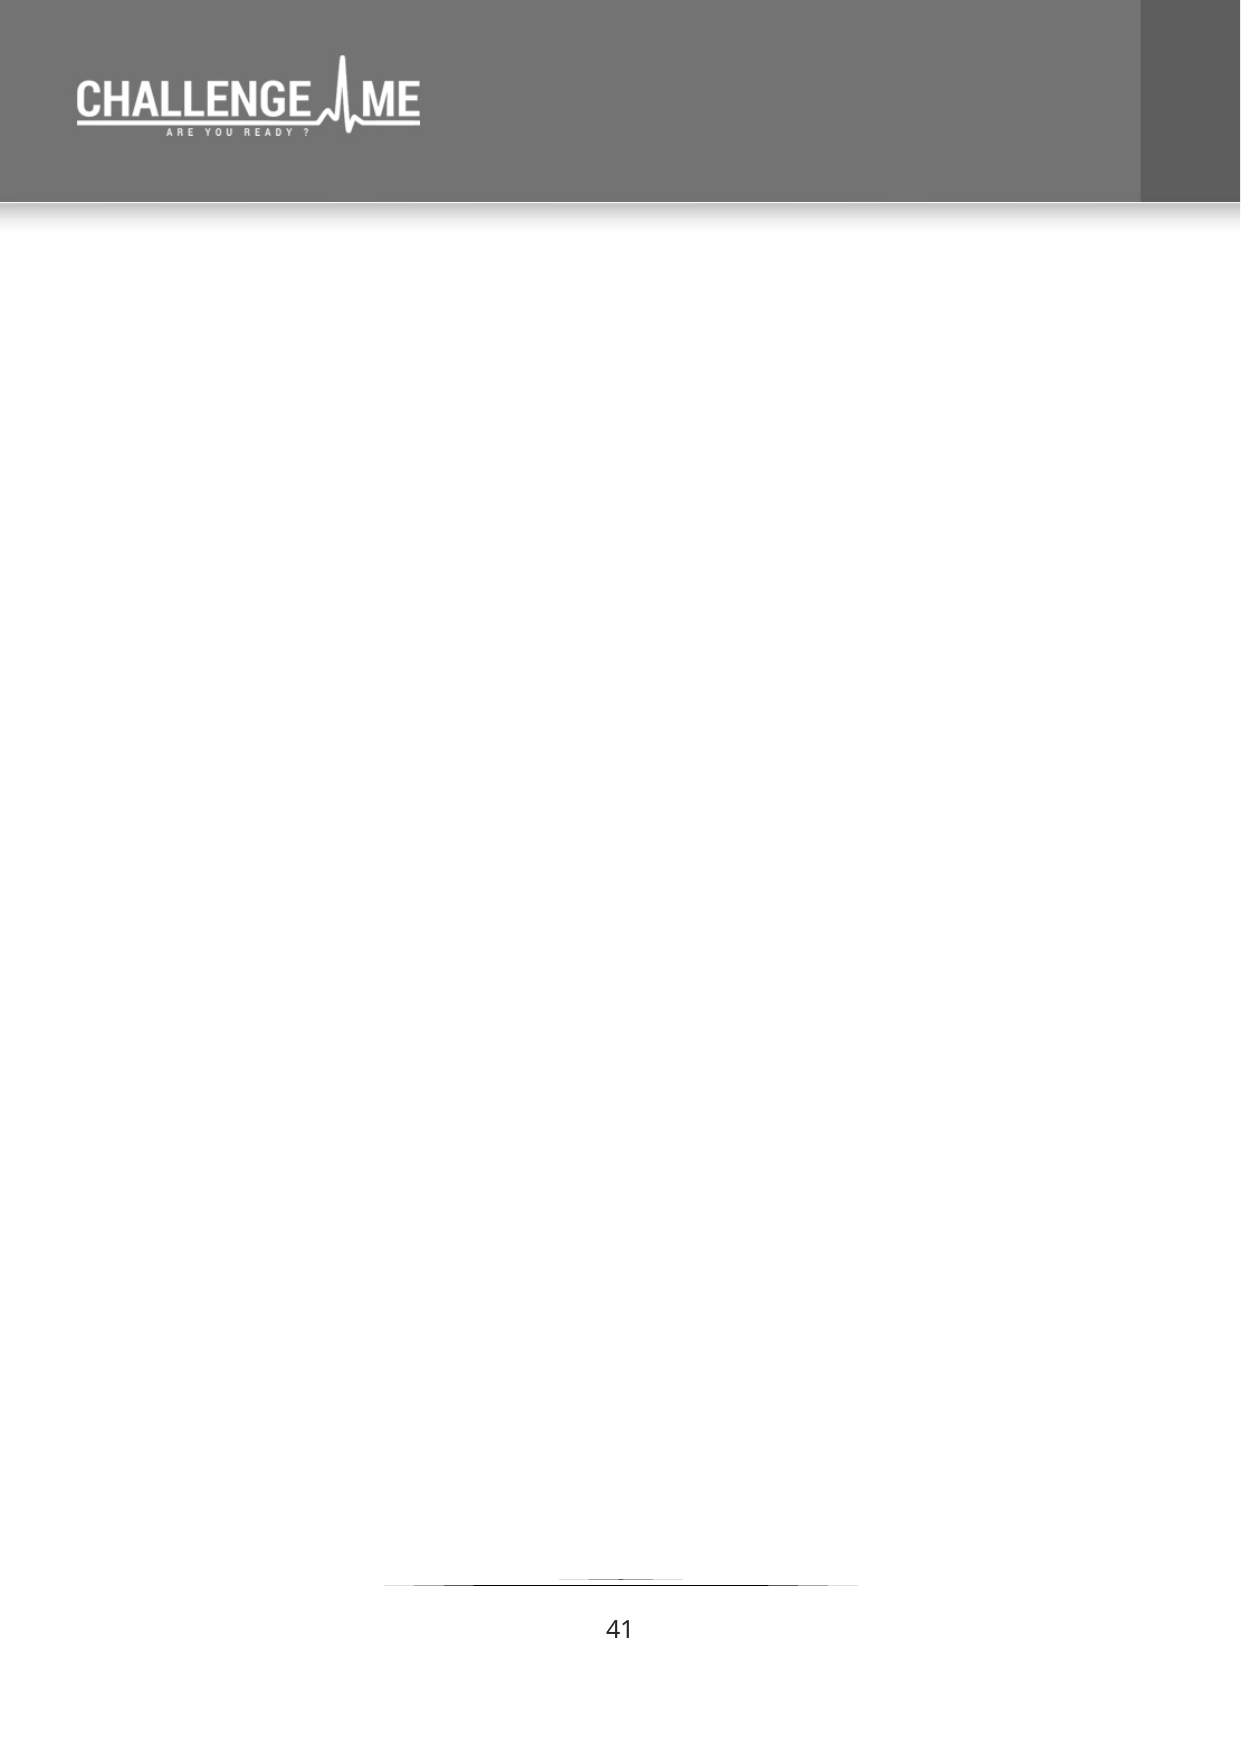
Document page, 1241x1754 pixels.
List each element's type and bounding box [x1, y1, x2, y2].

picture [0, 0, 1241, 257]
